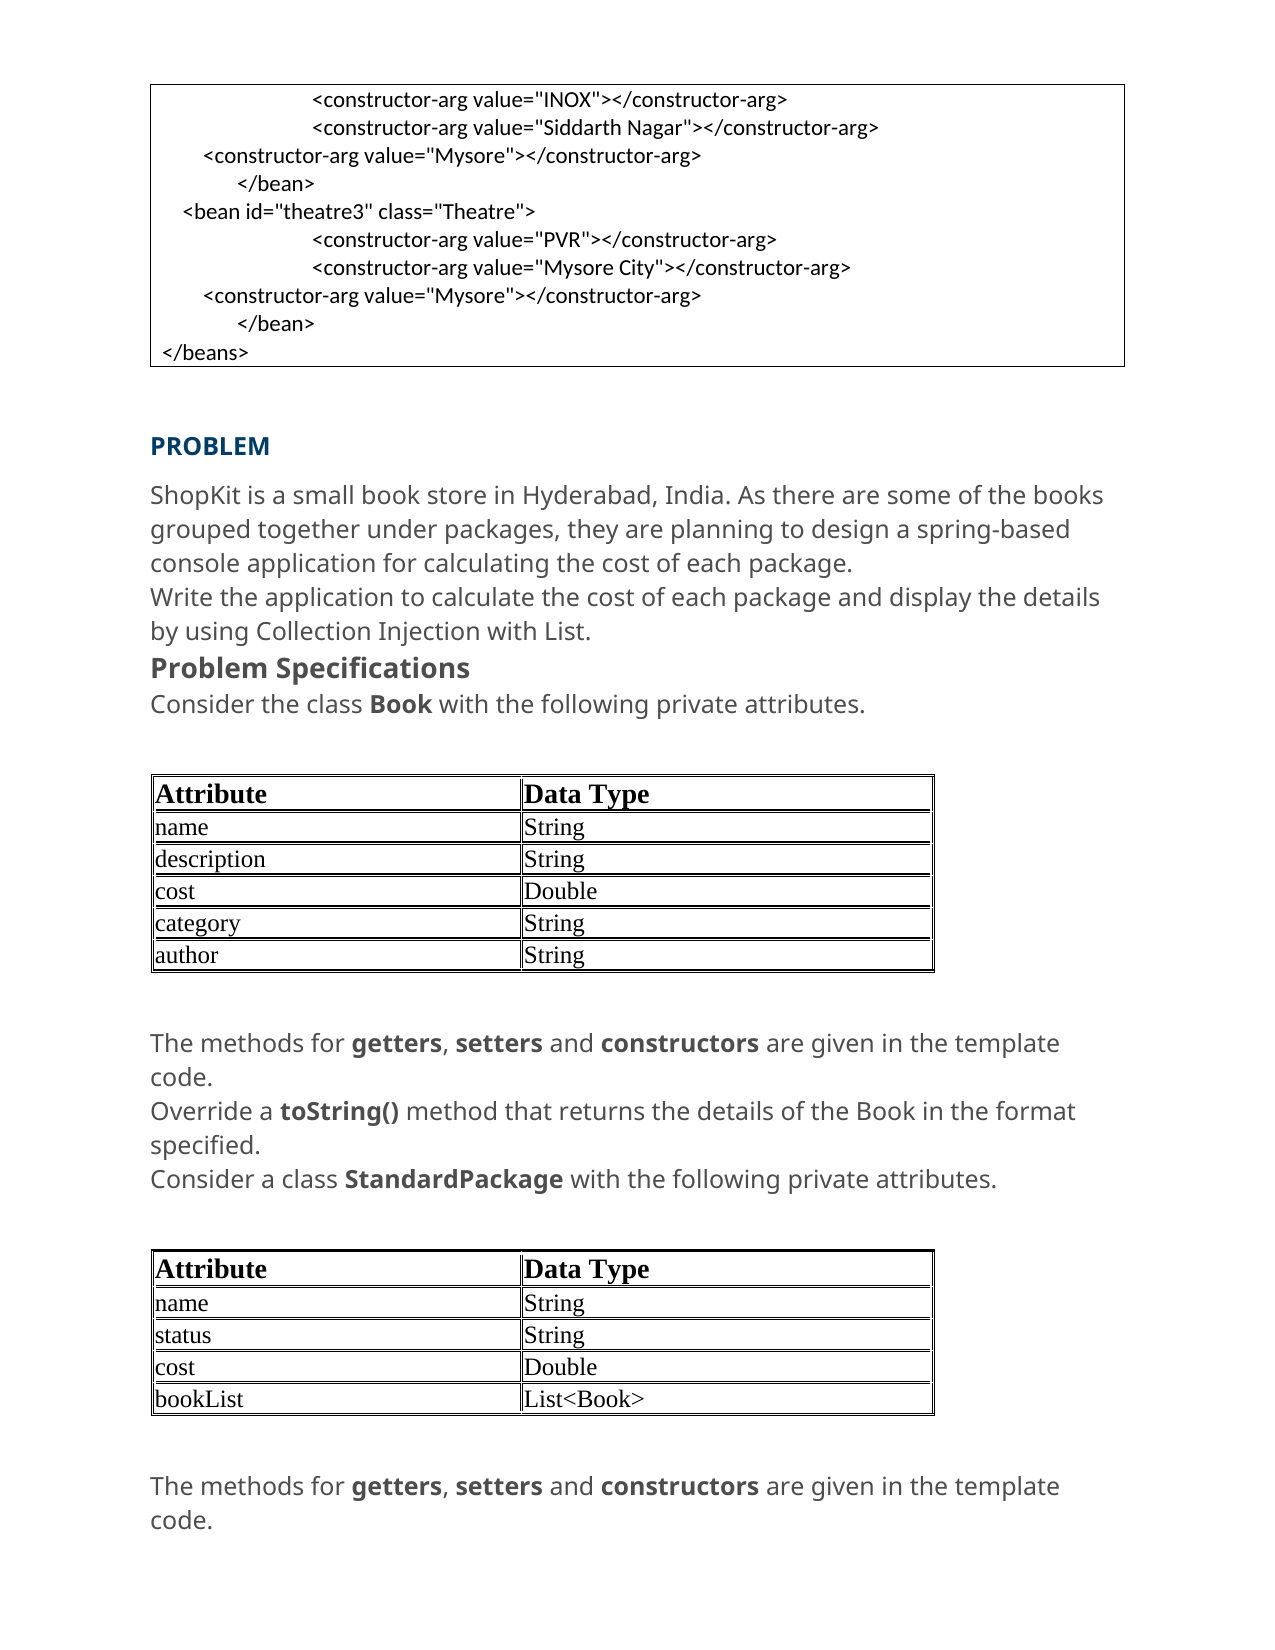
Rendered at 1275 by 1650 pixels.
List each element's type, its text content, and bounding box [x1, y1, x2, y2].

table_header Attribute [154, 1252, 521, 1284]
table_cell String [523, 809, 932, 841]
table_cell cost [154, 873, 520, 905]
text The methods for getters, setters and constructors are given in the template code. [150, 1469, 1125, 1537]
table_cell String [521, 937, 932, 969]
table_cell category [154, 905, 520, 937]
table_header Data Type [521, 1252, 932, 1284]
text ShopKit is a small book store in Hyderabad, India. As there are some of the books grouped together under packages, they are planning to design a spring-based console application for calculating the cost of each package. [150, 478, 1125, 580]
table_header Attribute [154, 777, 521, 809]
table_header Data Type [521, 777, 932, 809]
text Override a toString() method that returns the details of the Book in the format specified. [150, 1094, 1125, 1162]
table_cell String [523, 1285, 932, 1317]
table_cell String [521, 1317, 933, 1348]
table_cell author [154, 937, 521, 969]
table_cell String [523, 905, 932, 937]
table_cell description [154, 841, 520, 873]
table_cell bookList [152, 1381, 521, 1412]
table_cell Double [523, 873, 932, 905]
table_cell String [523, 841, 932, 873]
text Consider a class StandardPackage with the following private attributes. [150, 1162, 1125, 1196]
table_cell cost [154, 1349, 520, 1381]
table_cell name [154, 809, 520, 841]
text PROBLEM [150, 428, 1125, 462]
text Problem Specifications [150, 648, 1125, 686]
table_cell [151, 85, 1124, 366]
text The methods for getters, setters and constructors are given in the template code. [150, 1026, 1125, 1094]
text Consider the class Book with the following private attributes. [150, 686, 1125, 721]
table_cell Double [523, 1349, 932, 1381]
table_cell List<Book> [521, 1381, 933, 1412]
text Write the application to calculate the cost of each package and display the details by using Collection Injection with List. [150, 580, 1125, 648]
table_cell status [152, 1317, 521, 1348]
table_cell name [154, 1285, 520, 1317]
